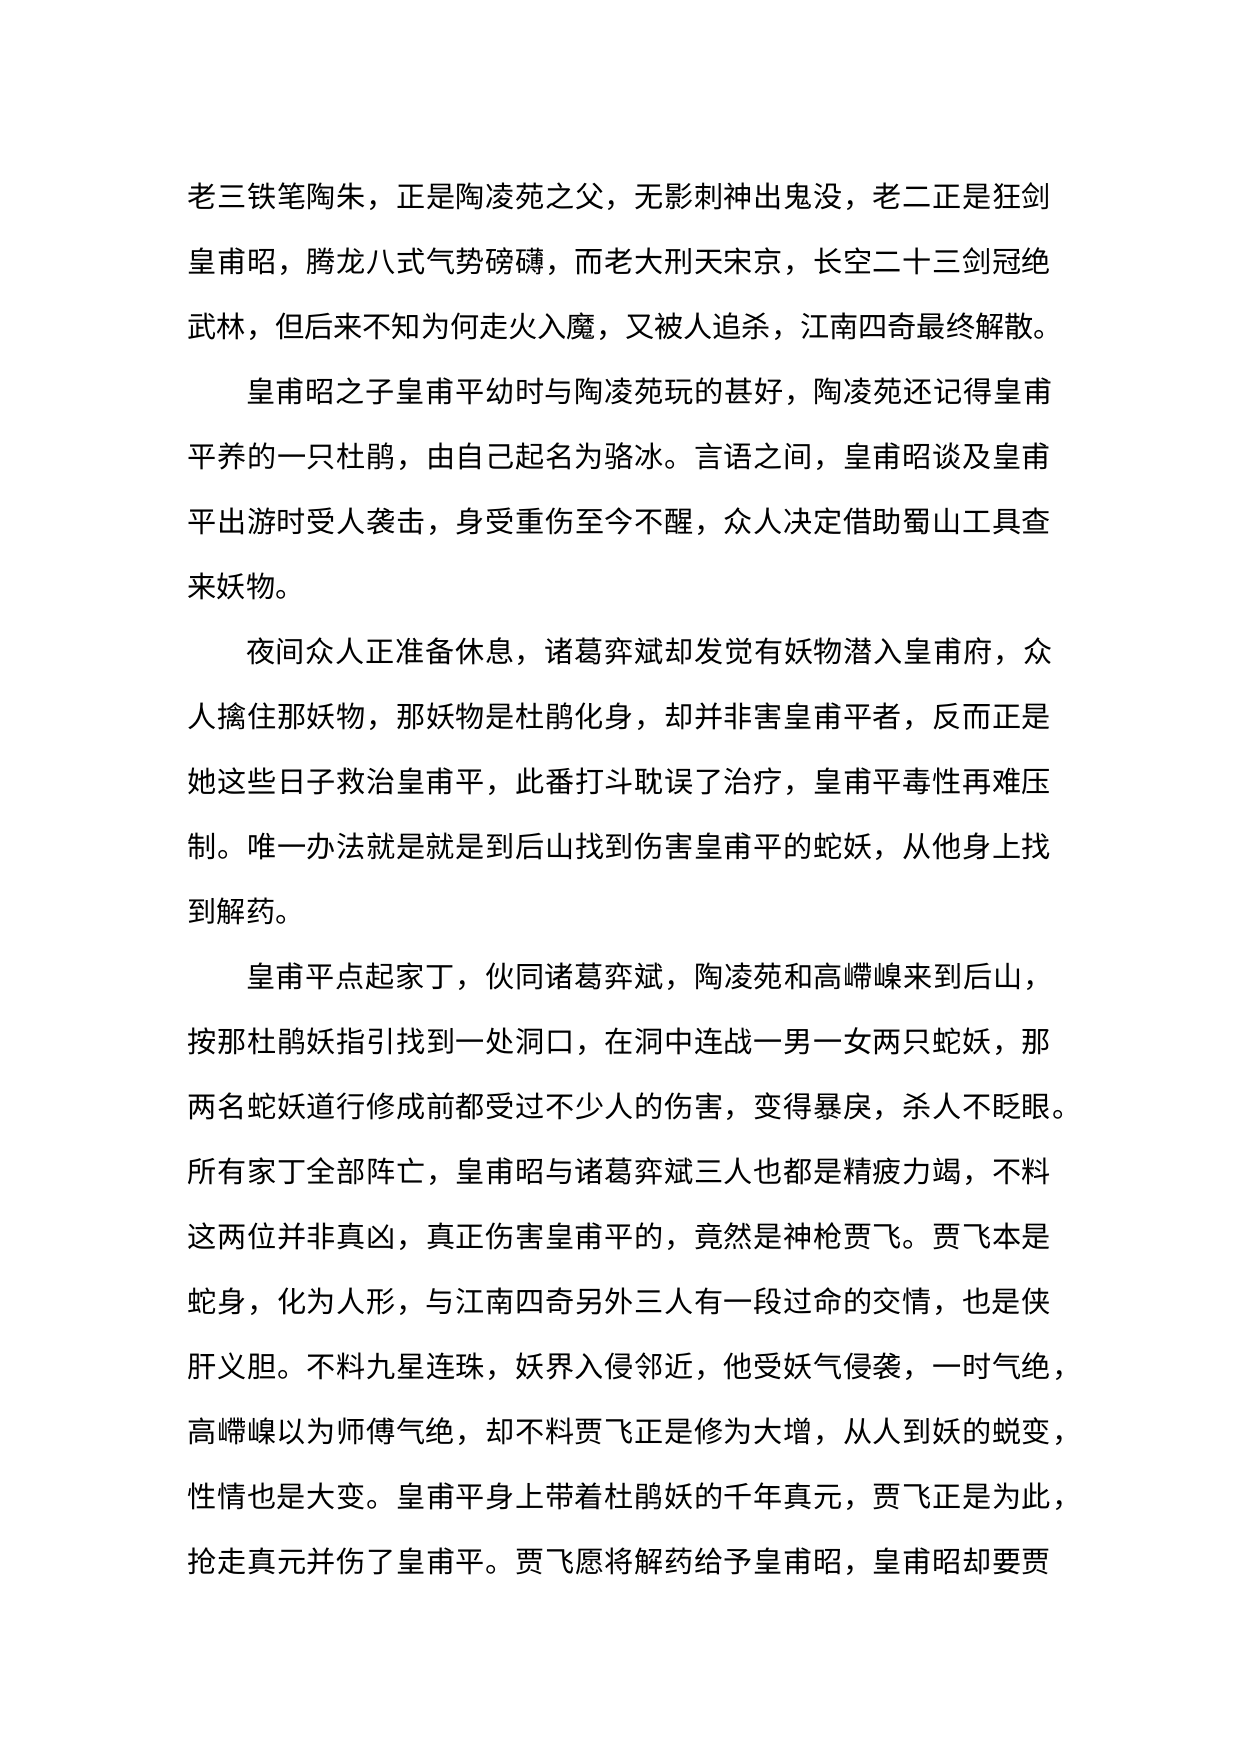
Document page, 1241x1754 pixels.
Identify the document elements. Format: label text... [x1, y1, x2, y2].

text 夜间众人正准备休息，诸葛弈斌却发觉有妖物潜入皇甫府，众人擒住那妖物，那妖物是杜鹃化身，却并非害皇甫平者，反而正是她这些日子救治皇甫平，此番打斗耽误了治疗，皇甫平毒性再难压制。唯一办法就是就是到后山找到伤害皇甫平的蛇妖，从他身上找到解药。 [187, 617, 1053, 942]
text 皇甫昭之子皇甫平幼时与陶凌苑玩的甚好，陶凌苑还记得皇甫平养的一只杜鹃，由自己起名为骆冰。言语之间，皇甫昭谈及皇甫平出游时受人袭击，身受重伤至今不醒，众人决定借助蜀山工具查来妖物。 [187, 357, 1053, 617]
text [187, 942, 1053, 1592]
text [187, 162, 1053, 357]
